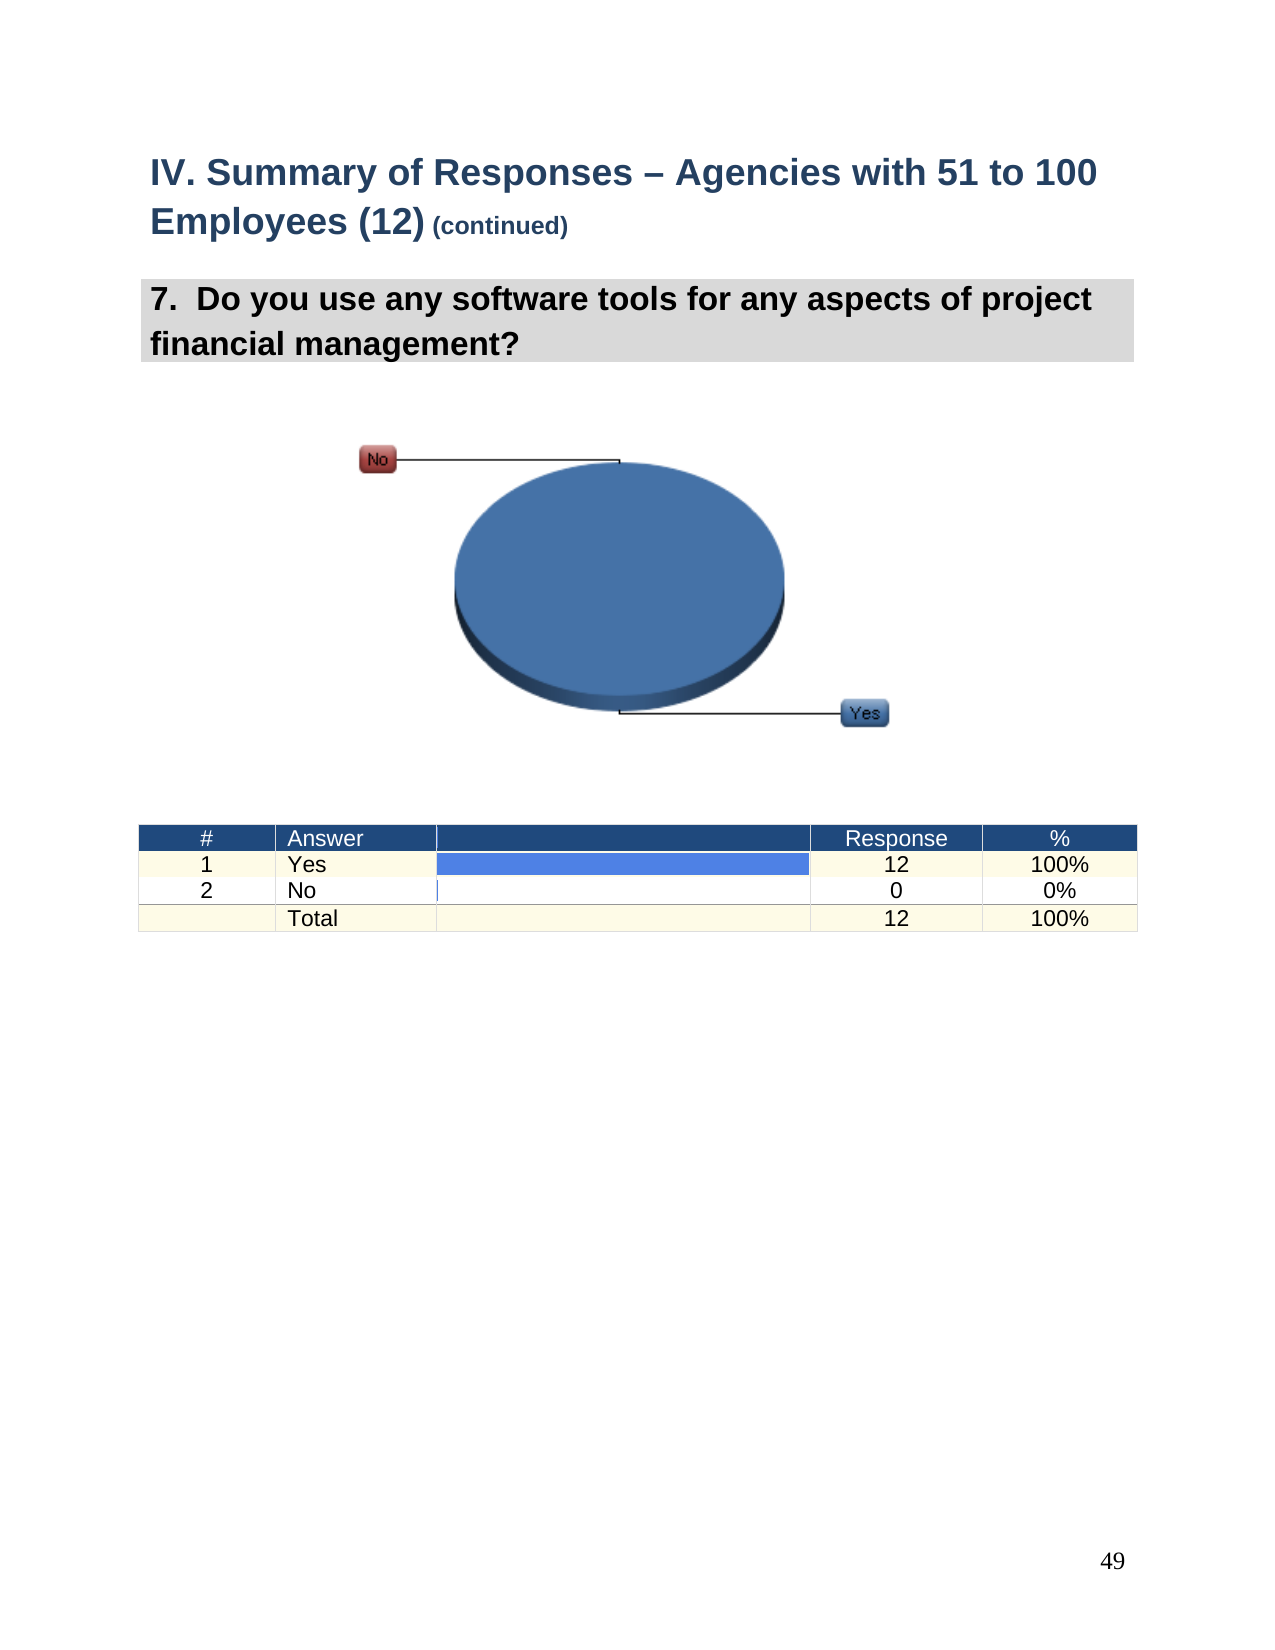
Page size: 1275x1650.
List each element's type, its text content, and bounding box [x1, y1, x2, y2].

table_cell Yes [276, 851, 436, 877]
table_cell 100% [983, 905, 1137, 931]
table_cell [437, 878, 810, 904]
table_cell 2 [139, 878, 275, 904]
table_cell 0 [811, 878, 982, 904]
table_header # [139, 825, 275, 851]
table_header Response [811, 825, 982, 851]
picture [150, 367, 1088, 790]
table_cell [139, 905, 275, 931]
table_cell 12 [811, 851, 982, 877]
table_cell No [276, 878, 436, 904]
table_cell 12 [811, 905, 982, 931]
table_header % [983, 825, 1137, 851]
table_cell 0% [983, 878, 1137, 904]
text IV. Summary of Responses – Agencies with 51 to 100 Employees (12) (continued) [150, 150, 1125, 243]
table_cell Total [276, 905, 436, 931]
table_header Answer [276, 825, 436, 851]
text 7. Do you use any software tools for any aspects of project financial management? [142, 279, 1133, 362]
table_header [437, 825, 810, 851]
table_cell 1 [139, 851, 275, 877]
table_cell [437, 905, 810, 931]
table_cell 100% [983, 851, 1137, 877]
